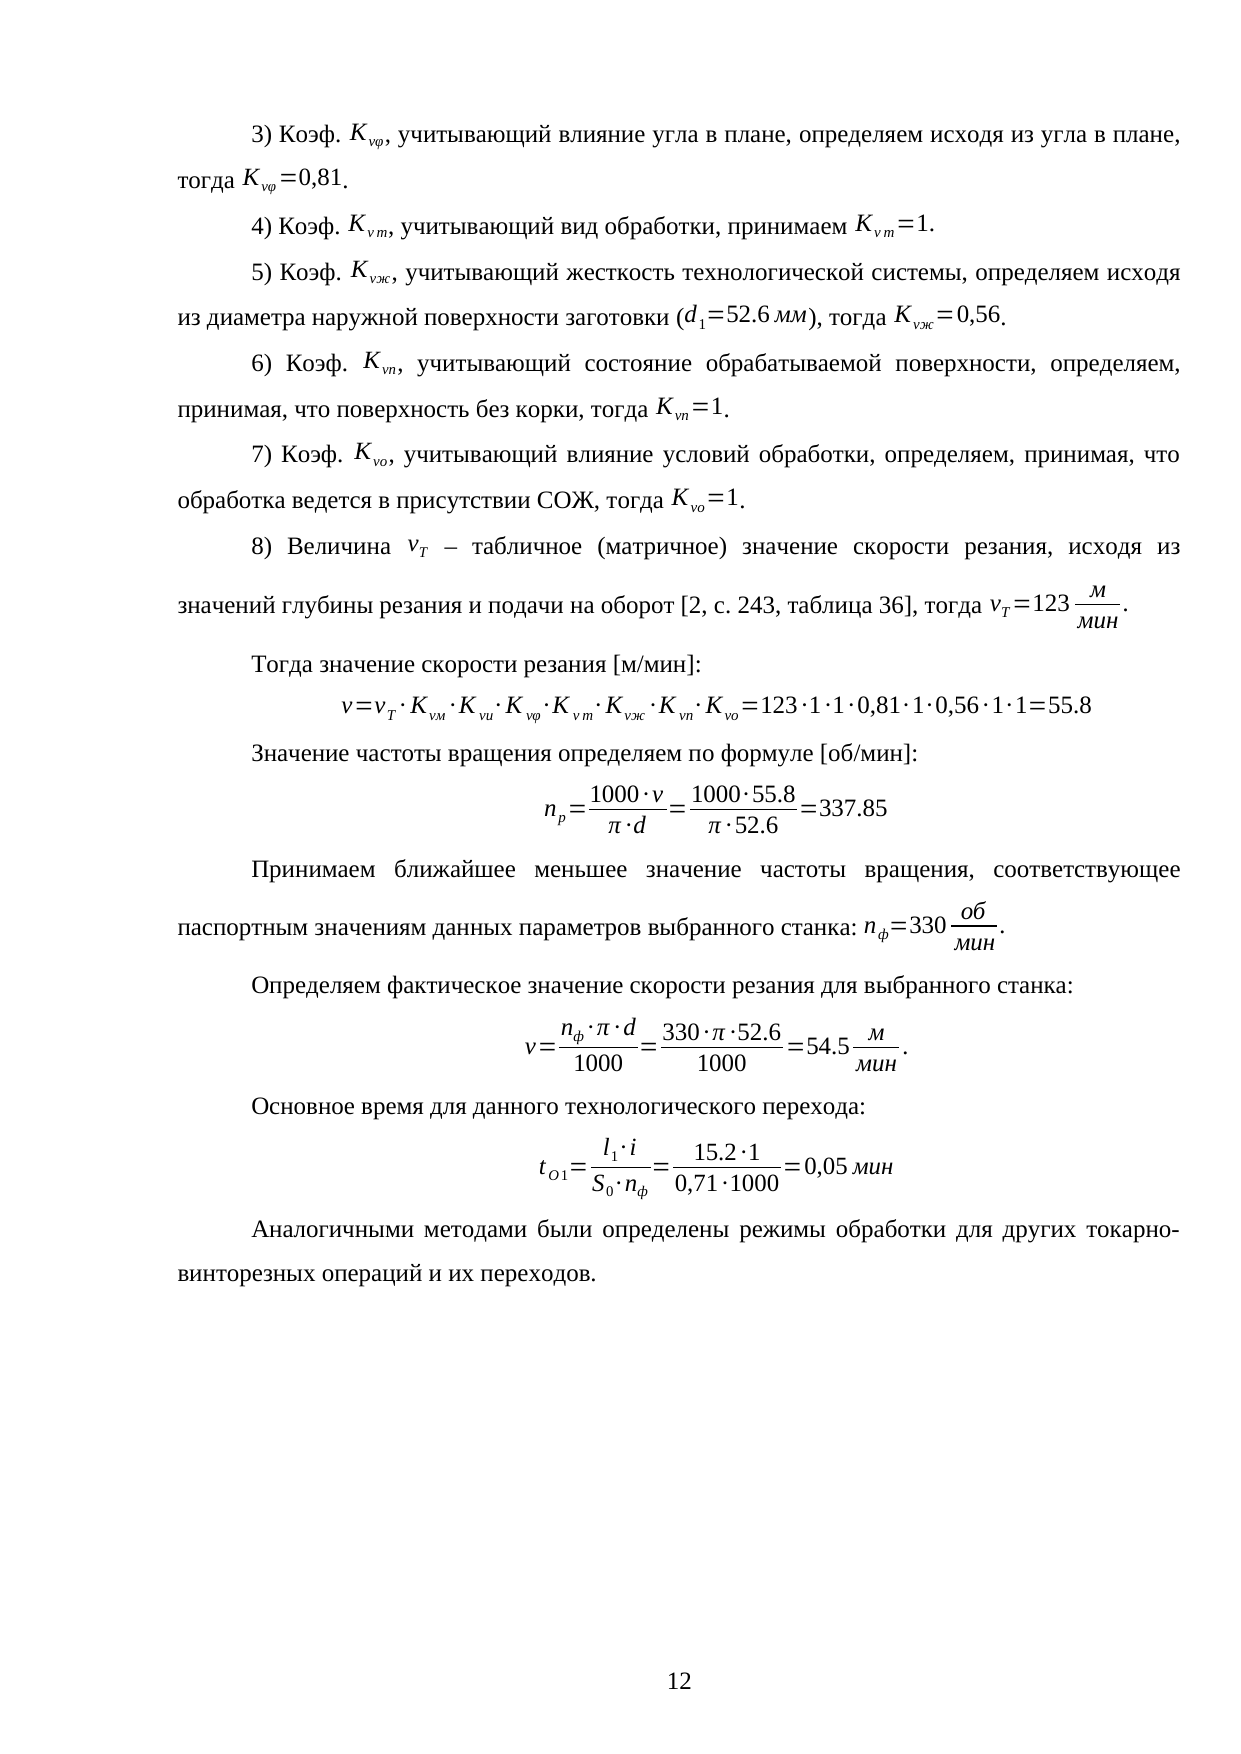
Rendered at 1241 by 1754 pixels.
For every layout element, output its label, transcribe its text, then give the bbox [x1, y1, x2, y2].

text Принимаем ближайшее меньшее значение частоты вращения, соответствующее паспортным значениям данных параметров выбранного станка: [177, 854, 1181, 956]
text 6) Коэф. , учитывающий состояние обрабатываемой поверхности, определяем, принимая, что поверхность без корки, тогда . [177, 347, 1181, 424]
text Основное время для данного технологического перехода: [177, 1091, 1181, 1119]
text 8) Величина – табличное (матричное) значение скорости резания, исходя из значений глубины резания и подачи на оборот [2, с. 243, таблица 36], тогда [177, 530, 1181, 634]
text 7) Коэф. , учитывающий влияние условий обработки, определяем, принимая, что обработка ведется в присутствии СОЖ, тогда . [177, 438, 1181, 515]
text Определяем фактическое значение скорости резания для выбранного станка: [177, 971, 1181, 999]
text Аналогичными методами были определены режимы обработки для других токарно-винторезных операций и их переходов. [177, 1214, 1181, 1286]
text 3) Коэф. , учитывающий влияние угла в плане, определяем исходя из угла в плане, тогда . [177, 118, 1181, 195]
text 5) Коэф. , учитывающий жесткость технологической системы, определяем исходя из диаметра наружной поверхности заготовки (), тогда . [177, 255, 1181, 332]
text Значение частоты вращения определяем по формуле [об/мин]: [177, 738, 1181, 766]
text Тогда значение скорости резания [м/мин]: [177, 649, 1181, 677]
text 4) Коэф. , учитывающий вид обработки, принимаем [177, 209, 1181, 241]
